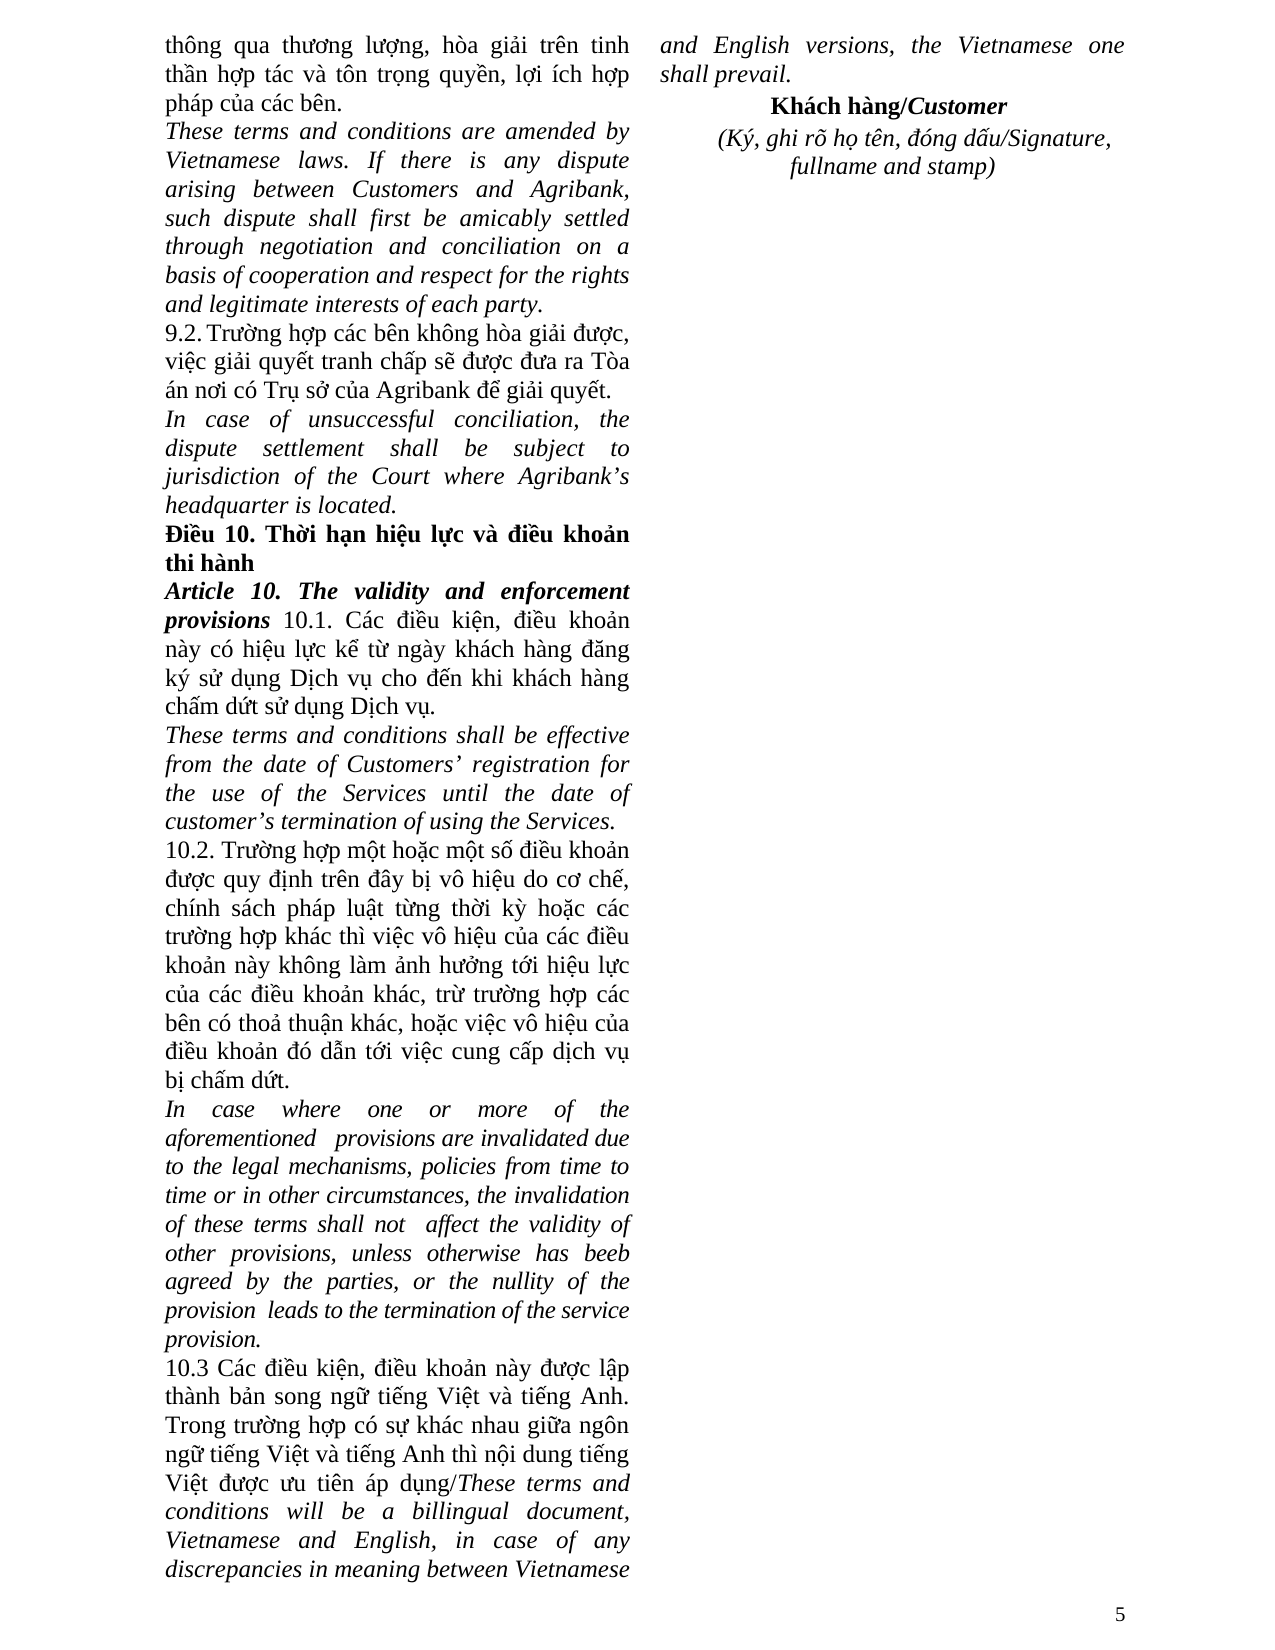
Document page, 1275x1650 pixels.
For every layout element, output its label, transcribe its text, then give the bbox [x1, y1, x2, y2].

list Trường hợp các bên không hòa giải được, việc giải quyết tranh chấp sẽ được đưa ra Tòa án nơi có Trụ sở của Agribank để giải quyết. [165, 318, 630, 404]
text In case of unsuccessful conciliation, the dispute settlement shall be subject to jurisdiction of the Court where Agribank’s headquarter is located. [165, 404, 630, 519]
text Điều 10. Thời hạn hiệu lực và điều khoản thi hành [165, 519, 630, 576]
text 10.2. Trường hợp một hoặc một số điều khoản được quy định trên đây bị vô hiệu do cơ chế, chính sách pháp luật từng thời kỳ hoặc các trường hợp khác thì việc vô hiệu của các điều khoản này không làm ảnh hưởng tới hiệu lực của các điều khoản khác, trừ trường hợp các bên có thoả thuận khác, hoặc việc vô hiệu của điều khoản đó dẫn tới việc cung cấp dịch vụ bị chấm dứt. [165, 835, 630, 1094]
text In case where one or more of the aforementioned provisions are invalidated due to the legal mechanisms, policies from time to time or in other circumstances, the invalidation of these terms shall not affect the validity of other provisions, unless otherwise has beeb agreed by the parties, or the nullity of the provision leads to the termination of the service provision. [165, 1094, 630, 1353]
text Khách hàng/Customer [652, 91, 1125, 119]
text 10.3 Các điều kiện, điều khoản này được lập thành bản song ngữ tiếng Việt và tiếng Anh. Trong trường hợp có sự khác nhau giữa ngôn ngữ tiếng Việt và tiếng Anh thì nội dung tiếng Việt được ưu tiên áp dụng/These terms and conditions will be a billingual document, Vietnamese and English, in case of any discrepancies in meaning between Vietnamese and English versions, the Vietnamese one shall prevail. [660, 30, 1125, 88]
text These terms and conditions are amended by Vietnamese laws. If there is any dispute arising between Customers and Agribank, such dispute shall first be amicably settled through negotiation and conciliation on a basis of cooperation and respect for the rights and legitimate interests of each party. [165, 116, 630, 318]
text Article 10. The validity and enforcement provisions 10.1. Các điều kiện, điều khoản này có hiệu lực kể từ ngày khách hàng đăng ký sử dụng Dịch vụ cho đến khi khách hàng chấm dứt sử dụng Dịch vụ. [165, 576, 630, 720]
text (Ký, ghi rõ họ tên, đóng dấu/Signature, fullname and stamp) [660, 123, 1125, 180]
text 10.3 Các điều kiện, điều khoản này được lập thành bản song ngữ tiếng Việt và tiếng Anh. Trong trường hợp có sự khác nhau giữa ngôn ngữ tiếng Việt và tiếng Anh thì nội dung tiếng Việt được ưu tiên áp dụng/These terms and conditions will be a billingual document, Vietnamese and English, in case of any discrepancies in meaning between Vietnamese and English versions, the Vietnamese one shall prevail. [165, 1353, 630, 1583]
text These terms and conditions shall be effective from the date of Customers’ registration for the use of the Services until the date of customer’s termination of using the Services. [165, 720, 630, 835]
